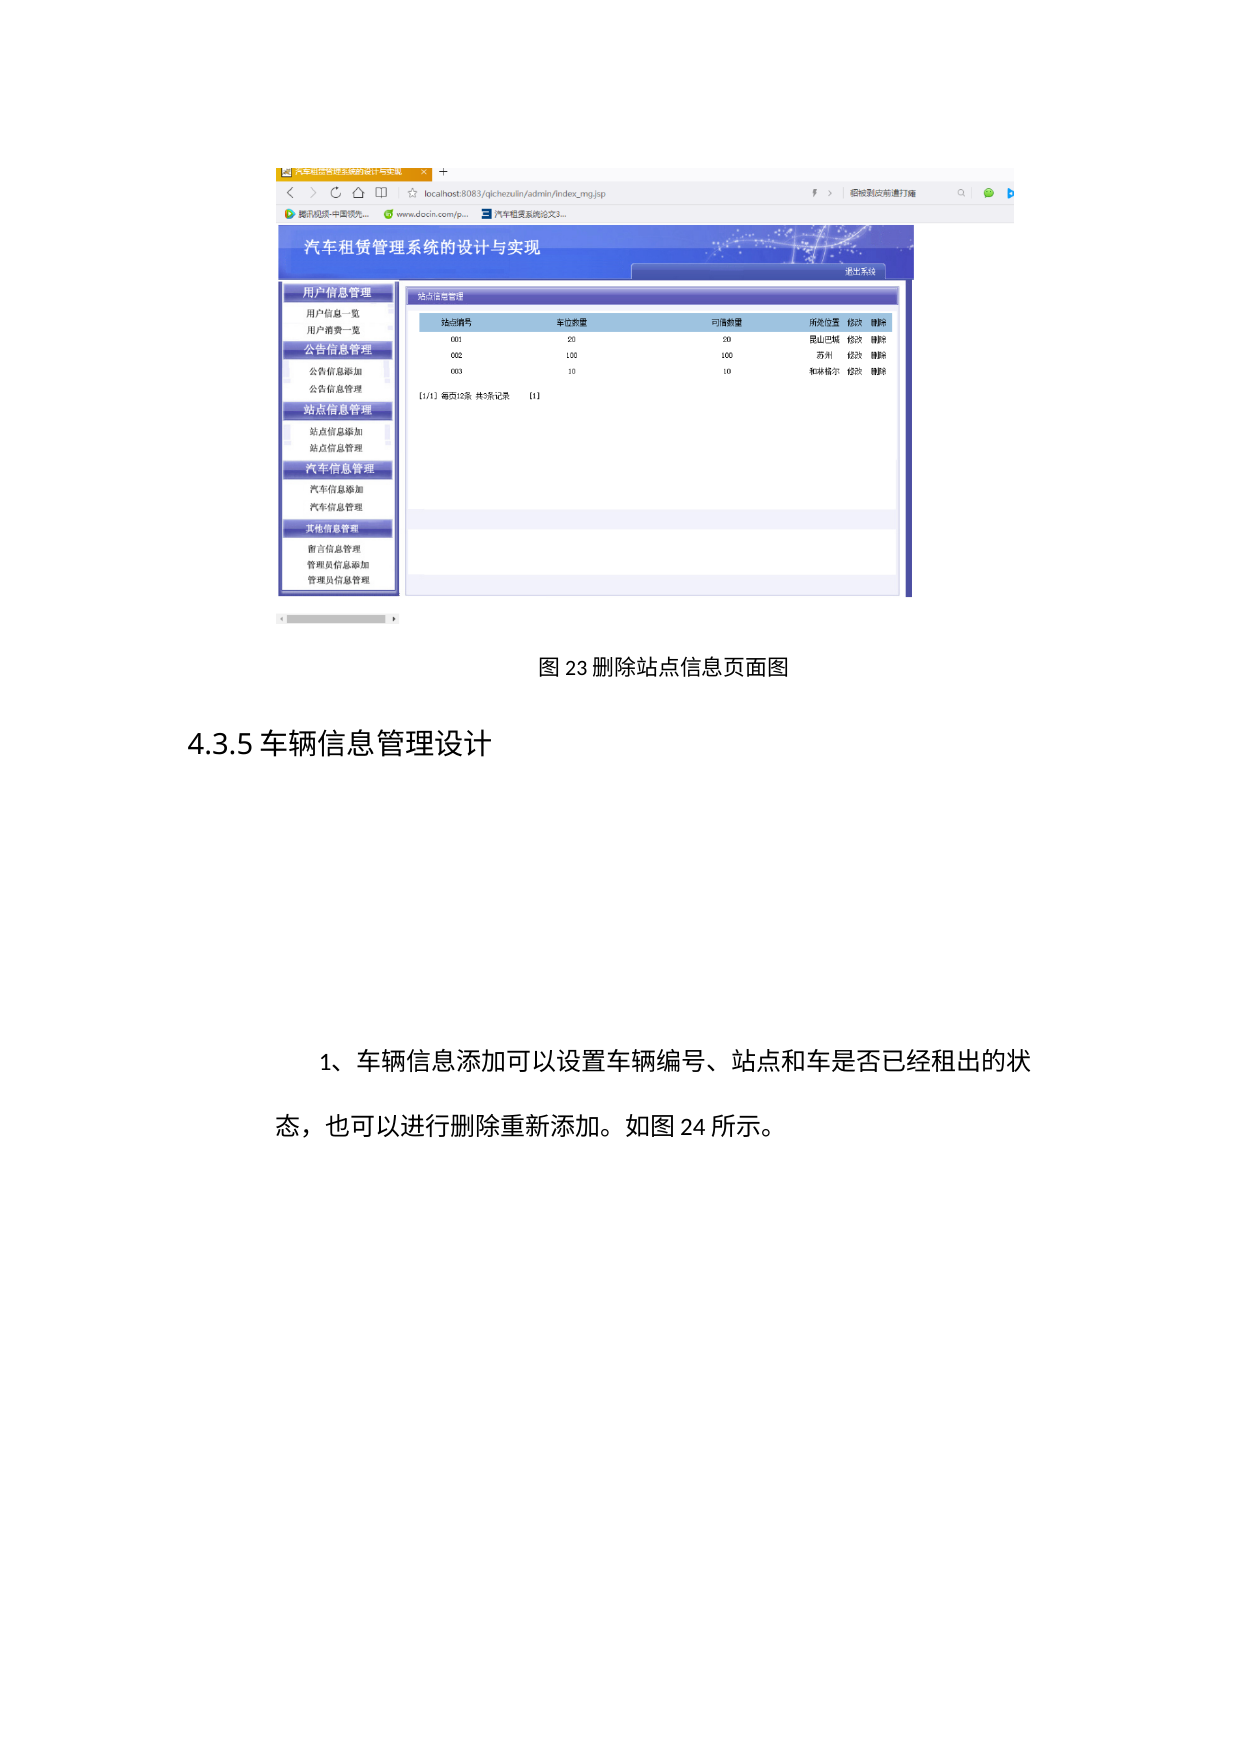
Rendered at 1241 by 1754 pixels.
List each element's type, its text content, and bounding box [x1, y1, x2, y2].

picture [276, 168, 1014, 624]
subtitle 4.3.5车辆信息管理设计 [187, 709, 1053, 774]
text 图23 删除站点信息页面图 [275, 649, 1053, 682]
text 1、车辆信息添加可以设置车辆编号、站点和车是否已经租出的状态，也可以进行删除重新添加。如图24 所示。 [275, 1027, 1053, 1157]
